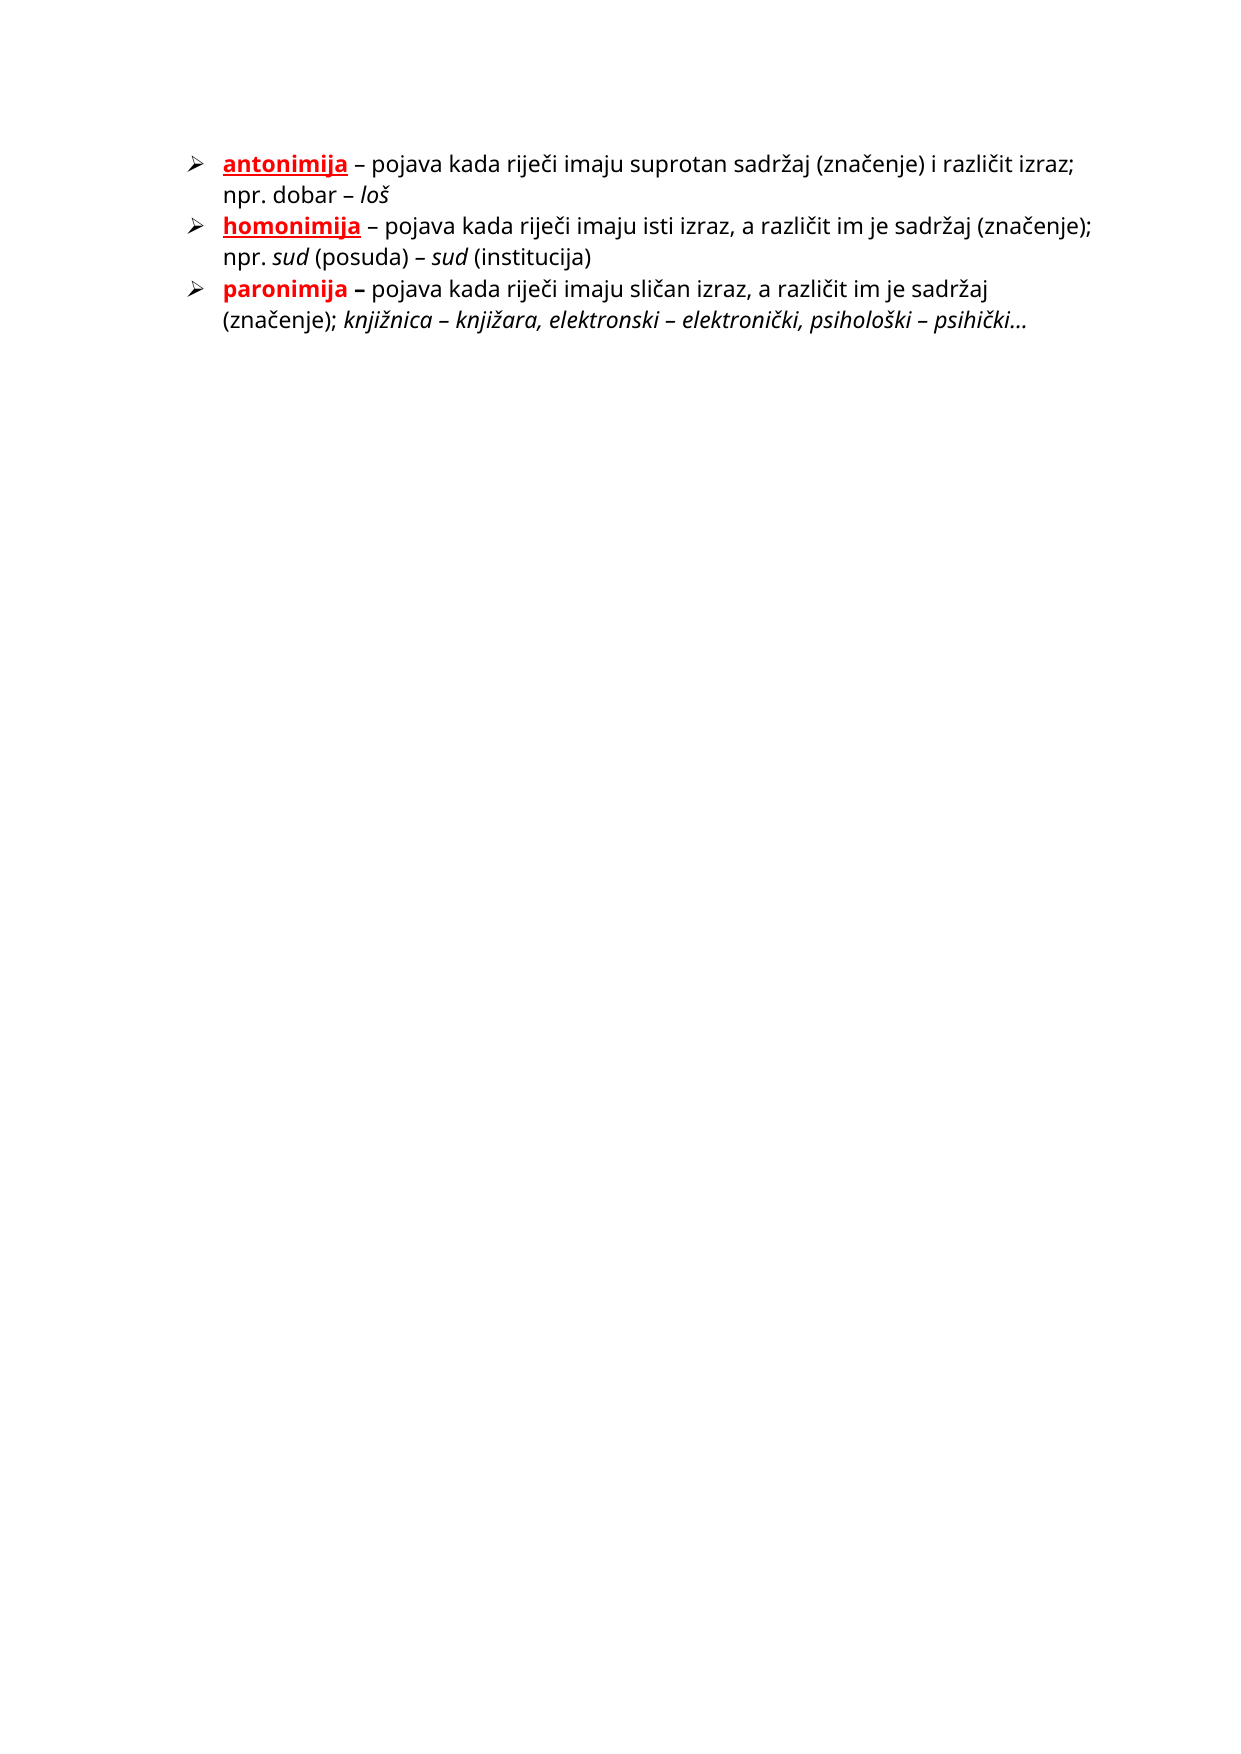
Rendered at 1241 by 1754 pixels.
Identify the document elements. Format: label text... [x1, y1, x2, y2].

list paronimija – pojava kada riječi imaju sličan izraz, a različit im je sadržaj (značenje); knjižnica – knjižara, elektronski – elektronički, psihološki – psihički… [185, 273, 1093, 335]
text npr. dobar – loš [223, 179, 1093, 210]
list antonimija – pojava kada riječi imaju suprotan sadržaj (značenje) i različit izraz; [185, 148, 1093, 179]
list homonimija – pojava kada riječi imaju isti izraz, a različit im je sadržaj (značenje); npr. sud (posuda) – sud (institucija) [185, 210, 1093, 273]
